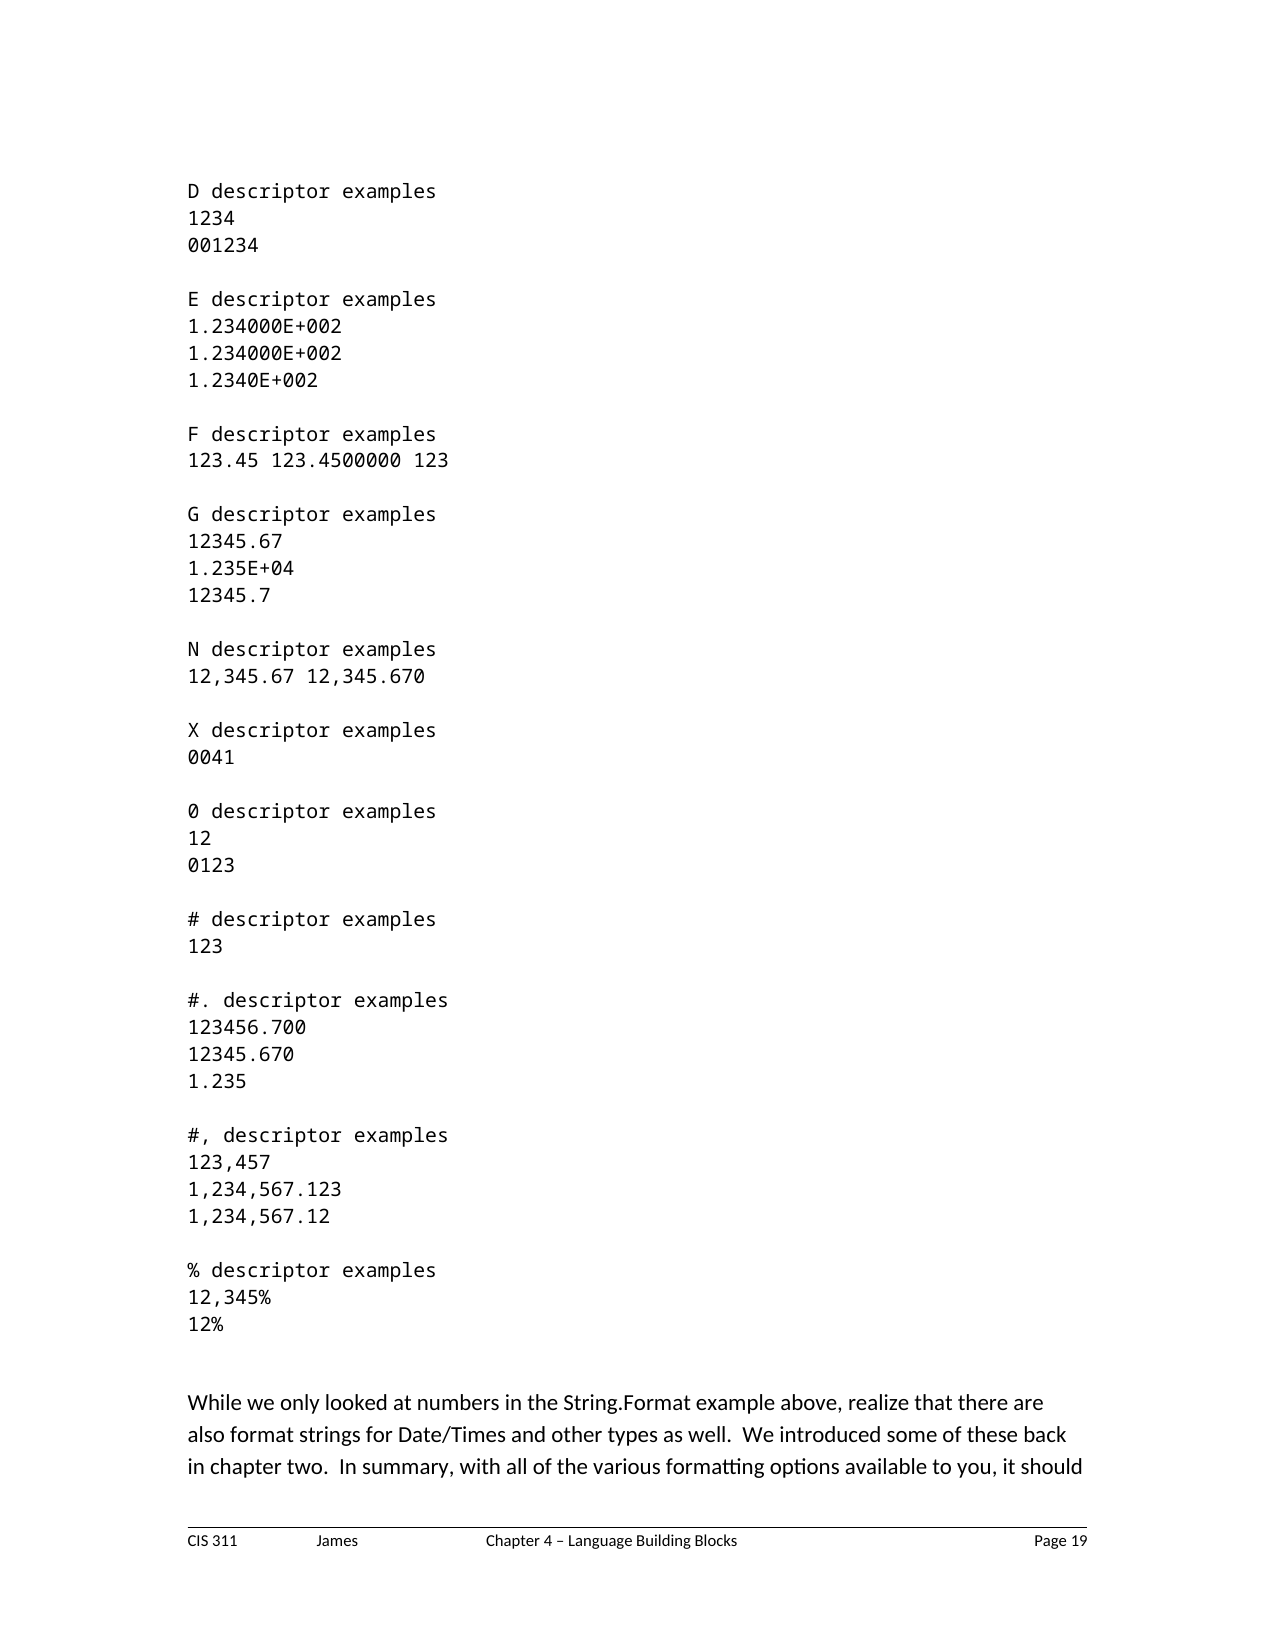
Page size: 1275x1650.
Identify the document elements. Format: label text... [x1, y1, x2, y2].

text G descriptor examples [187, 501, 1087, 528]
text 0 descriptor examples [187, 797, 1087, 824]
text D descriptor examples [187, 177, 1087, 204]
text 1,234,567.123 [187, 1175, 1087, 1202]
text 12% [187, 1310, 1087, 1337]
text 12345.670 [187, 1040, 1087, 1067]
text 123456.700 [187, 1013, 1087, 1040]
text 12345.67 [187, 528, 1087, 555]
text 12345.7 [187, 582, 1087, 609]
text 12,345.67 12,345.670 [187, 663, 1087, 689]
text N descriptor examples [187, 636, 1087, 663]
text 0123 [187, 851, 1087, 878]
text 123 [187, 932, 1087, 959]
text 1234 [187, 204, 1087, 231]
text #. descriptor examples [187, 986, 1087, 1013]
text #, descriptor examples [187, 1121, 1087, 1148]
text 1,234,567.12 [187, 1202, 1087, 1229]
text # descriptor examples [187, 905, 1087, 932]
text % descriptor examples [187, 1256, 1087, 1283]
text 0041 [187, 743, 1087, 771]
text 001234 [187, 231, 1087, 258]
text 1.2340E+002 [187, 366, 1087, 393]
text 1.234000E+002 [187, 312, 1087, 339]
text 1.234000E+002 [187, 339, 1087, 366]
text 123.45 123.4500000 123 [187, 447, 1087, 474]
text 1.235 [187, 1067, 1087, 1094]
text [187, 1388, 1087, 1480]
text 123,457 [187, 1148, 1087, 1175]
text 1.235E+04 [187, 555, 1087, 582]
text 12,345% [187, 1283, 1087, 1310]
text 12 [187, 824, 1087, 851]
text E descriptor examples [187, 285, 1087, 312]
text X descriptor examples [187, 717, 1087, 743]
text F descriptor examples [187, 420, 1087, 447]
